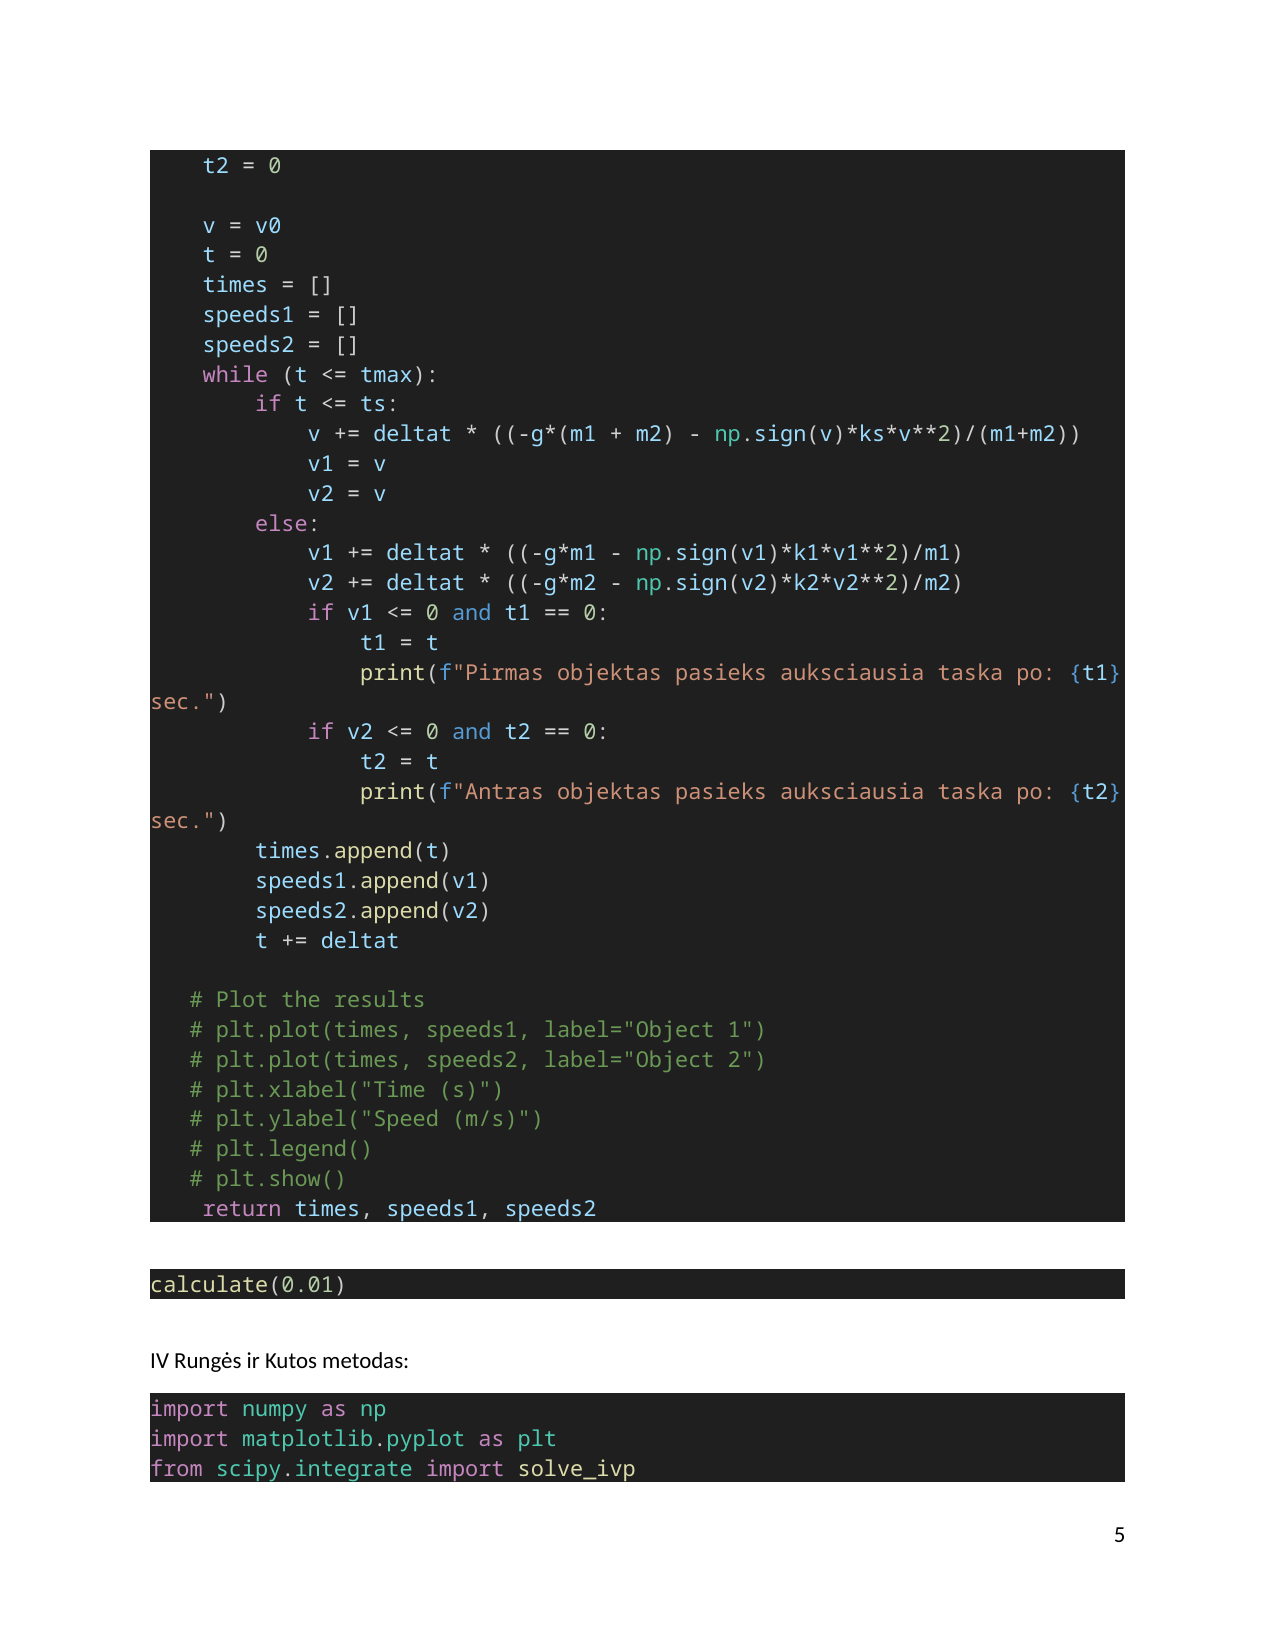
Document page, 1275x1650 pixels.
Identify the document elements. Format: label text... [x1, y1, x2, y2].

text speeds2 = [] [150, 329, 1125, 358]
text calculate(0.01) [150, 1269, 1125, 1299]
text v2 = v [150, 478, 1125, 507]
text return times, speeds1, speeds2 [150, 1193, 1125, 1222]
text import matplotlib.pyplot as plt [150, 1423, 1125, 1452]
text v = v0 [150, 209, 1125, 239]
text IV Rungės ir Kutos metodas: [150, 1346, 1125, 1374]
text v += deltat * ((-g*(m1 + m2) - np.sign(v)*ks*v**2)/(m1+m2)) [150, 418, 1125, 448]
text t2 = 0 [150, 150, 1125, 180]
text # plt.plot(times, speeds2, label="Object 2") [150, 1044, 1125, 1073]
text print(f"Pirmas objektas pasieks auksciausia taska po: {t1} sec.") [150, 656, 1125, 716]
text if v1 <= 0 and t1 == 0: [150, 597, 1125, 627]
text times = [] [150, 269, 1125, 299]
text # plt.show() [150, 1163, 1125, 1193]
text speeds2.append(v2) [150, 895, 1125, 924]
text t2 = t [150, 746, 1125, 776]
text # plt.xlabel("Time (s)") [150, 1073, 1125, 1103]
text times.append(t) [150, 835, 1125, 865]
text if v2 <= 0 and t2 == 0: [150, 716, 1125, 746]
text # plt.ylabel("Speed (m/s)") [150, 1103, 1125, 1133]
text # plt.legend() [150, 1133, 1125, 1163]
text t1 = t [150, 627, 1125, 656]
text while (t <= tmax): [150, 358, 1125, 388]
text t = 0 [150, 239, 1125, 269]
text v2 += deltat * ((-g*m2 - np.sign(v2)*k2*v2**2)/m2) [150, 567, 1125, 597]
text print(f"Antras objektas pasieks auksciausia taska po: {t2} sec.") [150, 776, 1125, 835]
text # plt.plot(times, speeds1, label="Object 1") [150, 1014, 1125, 1044]
text # Plot the results [150, 984, 1125, 1014]
text from scipy.integrate import solve_ivp [150, 1452, 1125, 1482]
text t += deltat [150, 924, 1125, 954]
text speeds1.append(v1) [150, 865, 1125, 895]
text v1 = v [150, 448, 1125, 478]
text import numpy as np [150, 1393, 1125, 1423]
text if t <= ts: [150, 388, 1125, 418]
text else: [150, 507, 1125, 537]
text speeds1 = [] [150, 299, 1125, 329]
text v1 += deltat * ((-g*m1 - np.sign(v1)*k1*v1**2)/m1) [150, 537, 1125, 567]
